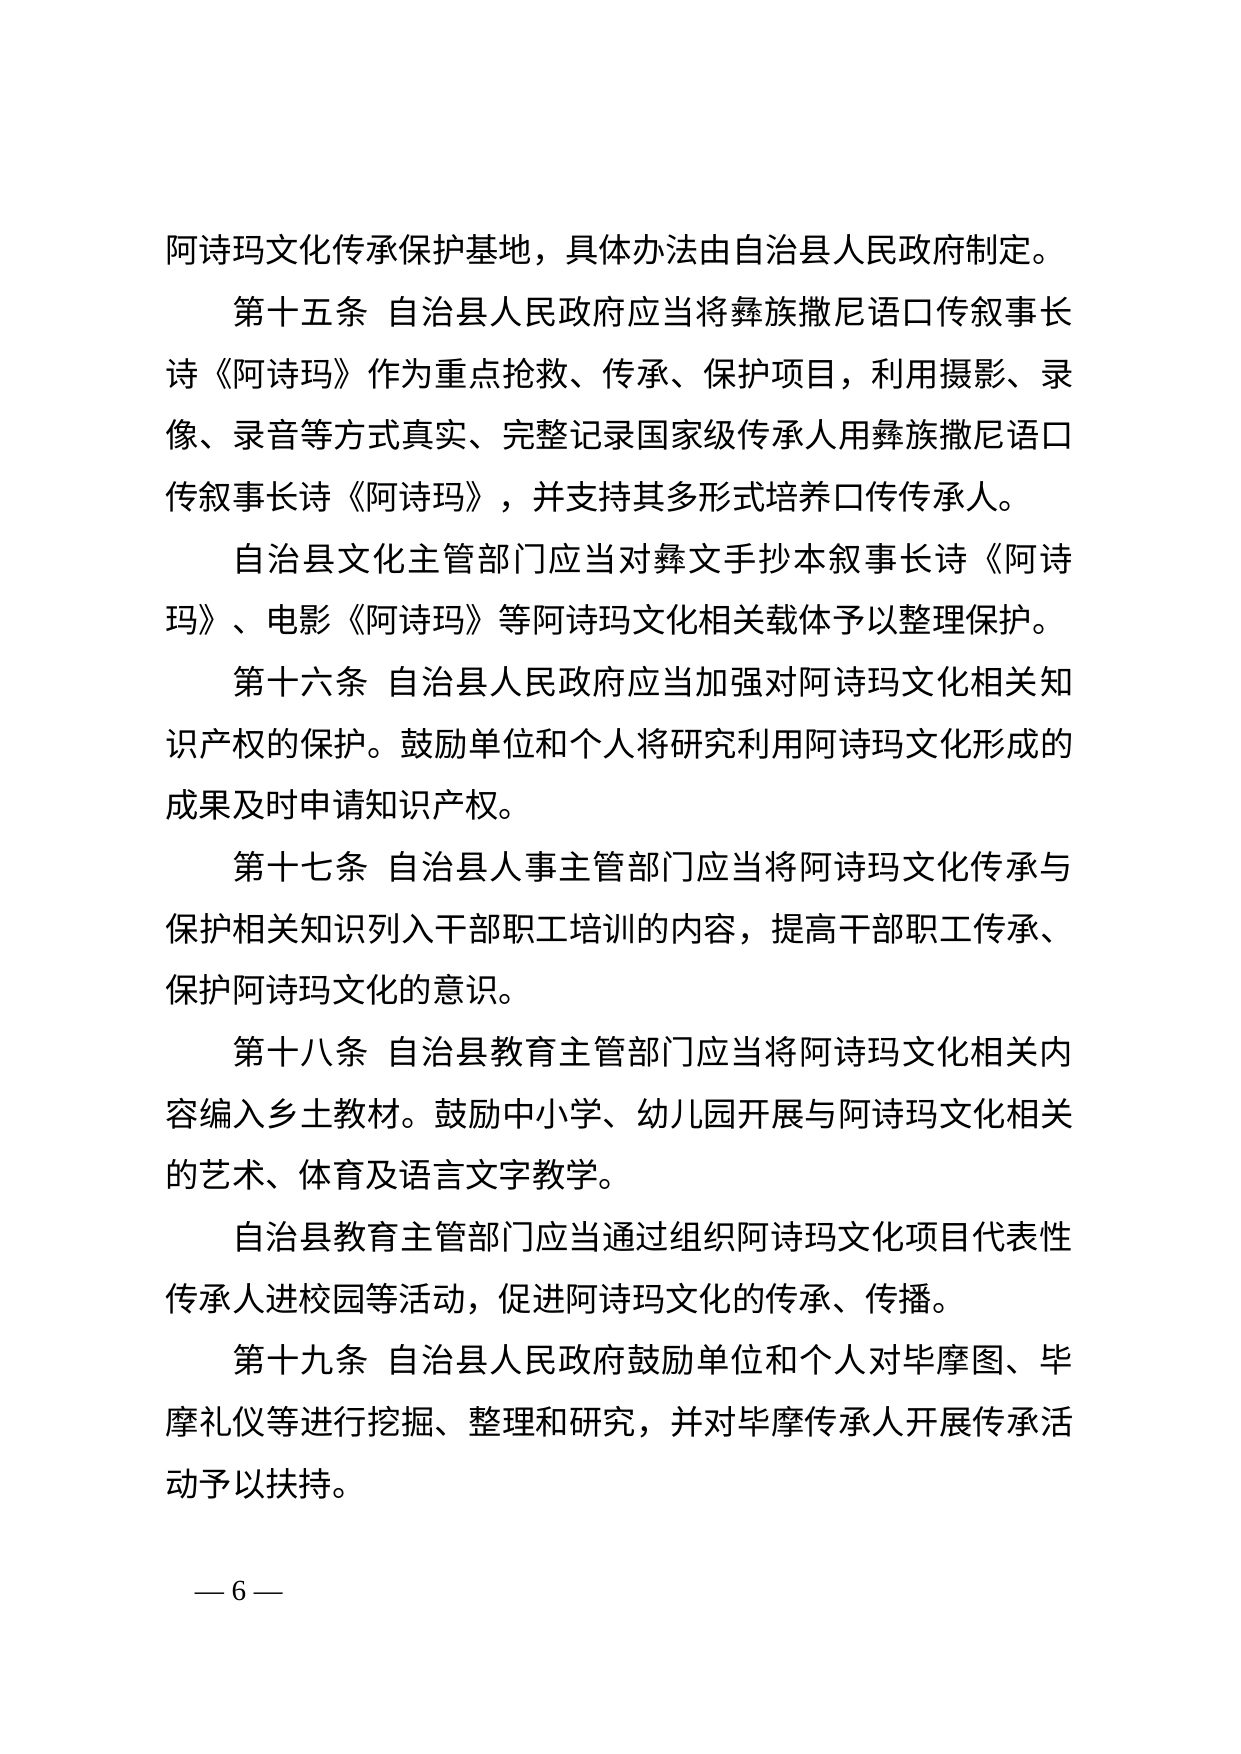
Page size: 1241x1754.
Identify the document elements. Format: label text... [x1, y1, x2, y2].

text 第十八条 自治县教育主管部门应当将阿诗玛文化相关内容编入乡土教材。鼓励中小学、幼儿园开展与阿诗玛文化相关的艺术、体育及语言文字教学。 [165, 1015, 1075, 1200]
text 自治县文化主管部门应当对彝文手抄本叙事长诗《阿诗玛》、电影《阿诗玛》等阿诗玛文化相关载体予以整理保护。 [165, 522, 1075, 645]
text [165, 214, 1075, 275]
text 自治县教育主管部门应当通过组织阿诗玛文化项目代表性传承人进校园等活动，促进阿诗玛文化的传承、传播。 [165, 1200, 1075, 1324]
text 第十九条 自治县人民政府鼓励单位和个人对毕摩图、毕摩礼仪等进行挖掘、整理和研究，并对毕摩传承人开展传承活动予以扶持。 [165, 1324, 1075, 1509]
text 第十七条 自治县人事主管部门应当将阿诗玛文化传承与保护相关知识列入干部职工培训的内容，提高干部职工传承、保护阿诗玛文化的意识。 [165, 830, 1075, 1015]
text 第十五条 自治县人民政府应当将彝族撒尼语口传叙事长诗《阿诗玛》作为重点抢救、传承、保护项目，利用摄影、录像、录音等方式真实、完整记录国家级传承人用彝族撒尼语口传叙事长诗《阿诗玛》，并支持其多形式培养口传传承人。 [165, 275, 1075, 522]
text 第十六条 自治县人民政府应当加强对阿诗玛文化相关知识产权的保护。鼓励单位和个人将研究利用阿诗玛文化形成的成果及时申请知识产权。 [165, 645, 1075, 830]
